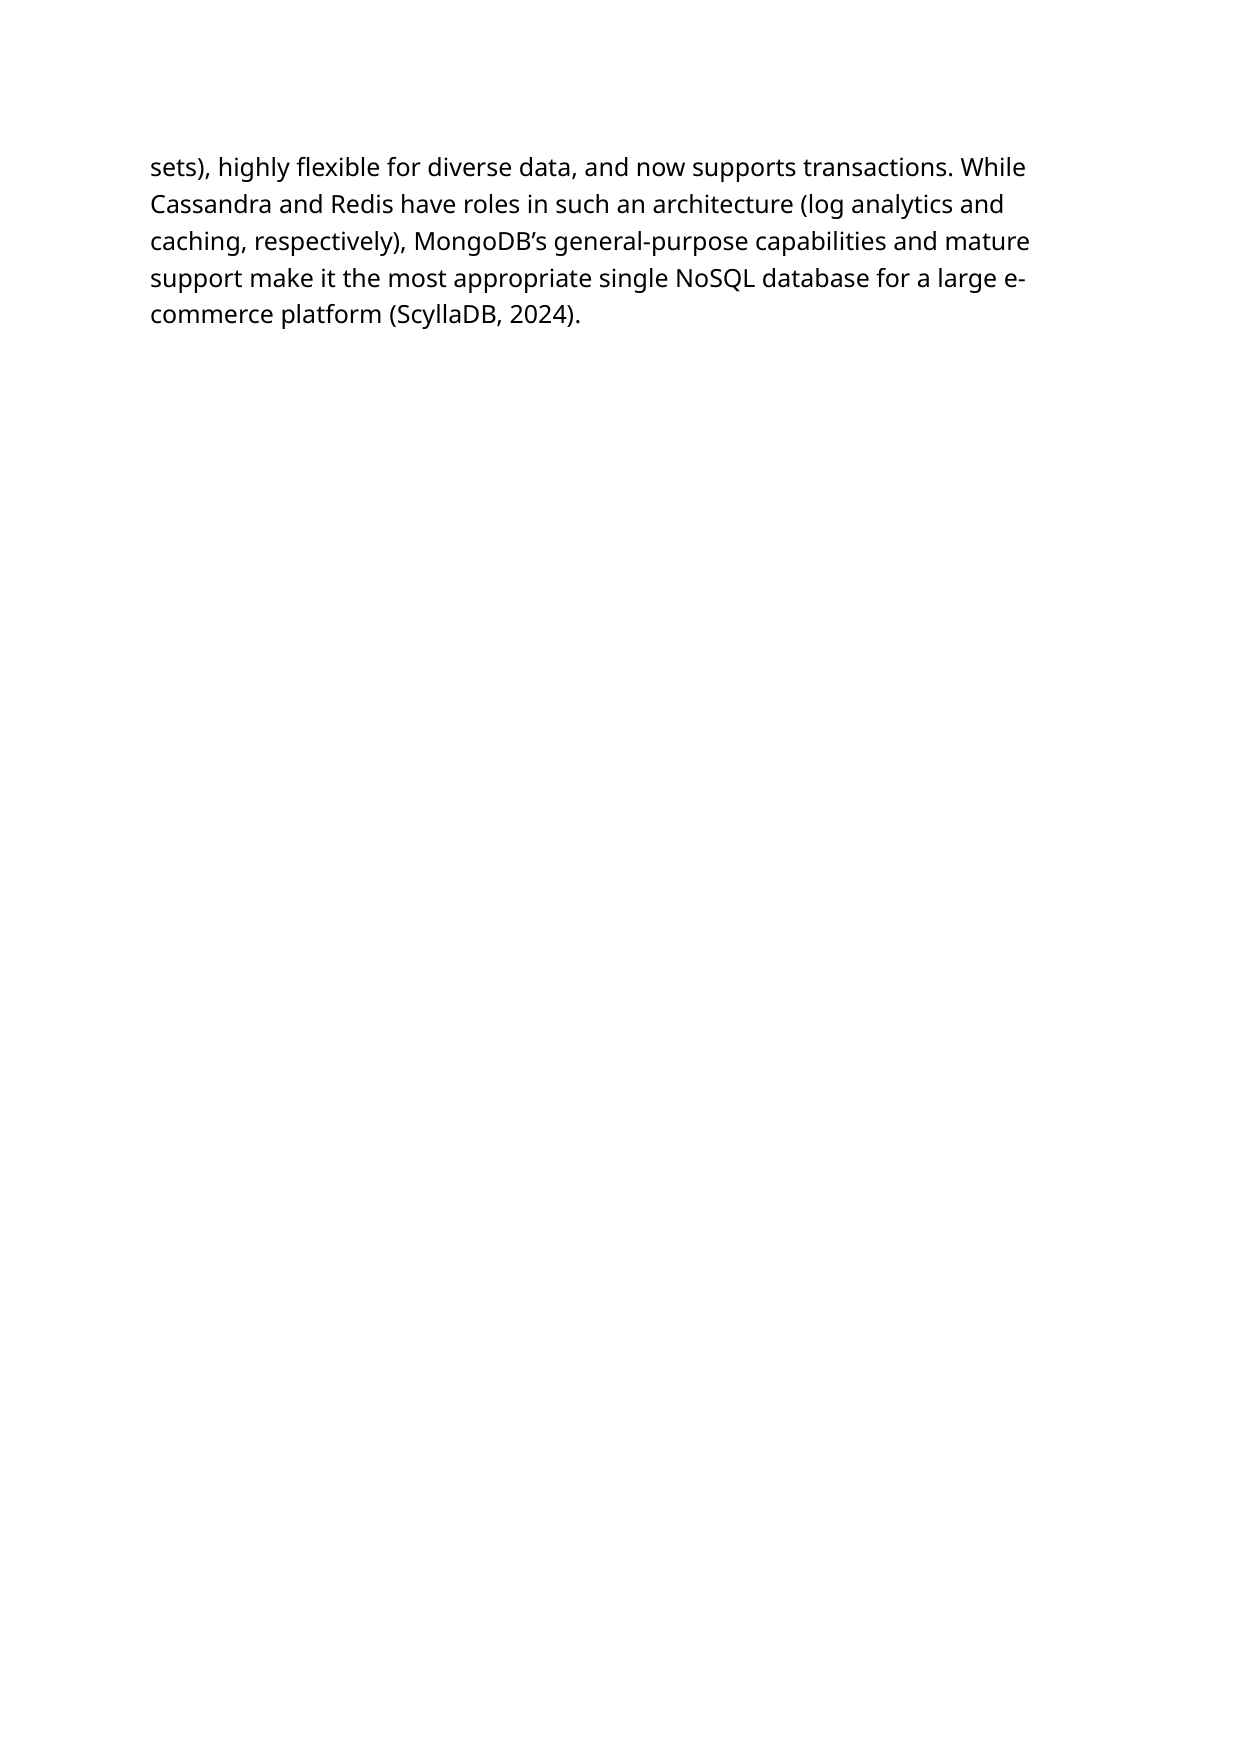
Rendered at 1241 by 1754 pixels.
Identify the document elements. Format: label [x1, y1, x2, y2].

text [150, 150, 1090, 365]
